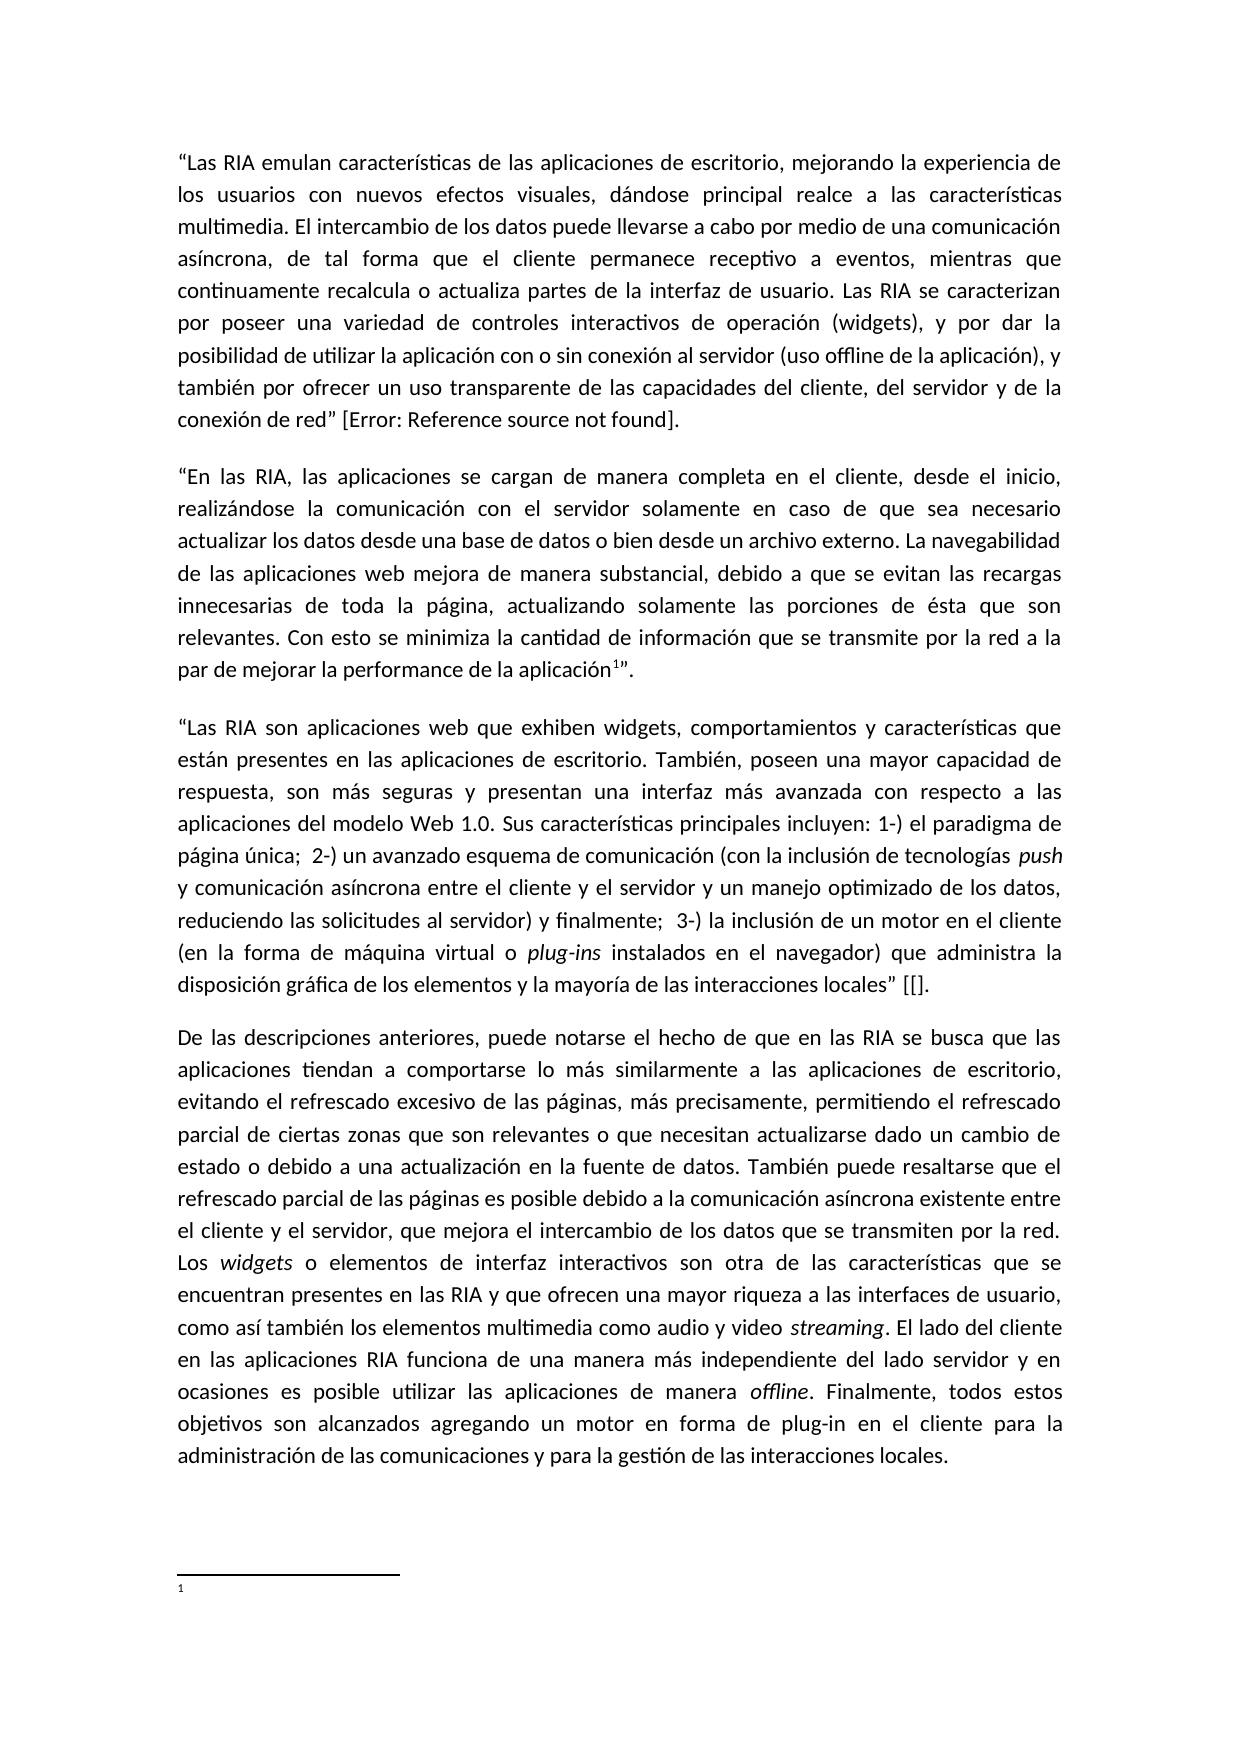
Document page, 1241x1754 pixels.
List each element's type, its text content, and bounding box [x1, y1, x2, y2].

text De las descripciones anteriores, puede notarse el hecho de que en las RIA se busca que las aplicaciones tiendan a comportarse lo más similarmente a las aplicaciones de escritorio, evitando el refrescado excesivo de las páginas, más precisamente, permitiendo el refrescado parcial de ciertas zonas que son relevantes o que necesitan actualizarse dado un cambio de estado o debido a una actualización en la fuente de datos. También puede resaltarse que el refrescado parcial de las páginas es posible debido a la comunicación asíncrona existente entre el cliente y el servidor, que mejora el intercambio de los datos que se transmiten por la red. Los widgets o elementos de interfaz interactivos son otra de las características que se encuentran presentes en las RIA y que ofrecen una mayor riqueza a las interfaces de usuario, como así también los elementos multimedia como audio y video streaming. El lado del cliente en las aplicaciones RIA funciona de una manera más independiente del lado servidor y en ocasiones es posible utilizar las aplicaciones de manera offline. Finalmente, todos estos objetivos son alcanzados agregando un motor en forma de plug-in en el cliente para la administración de las comunicaciones y para la gestión de las interacciones locales. [177, 1023, 1063, 1469]
text “Las RIA son aplicaciones web que exhiben widgets, comportamientos y características que están presentes en las aplicaciones de escritorio. También, poseen una mayor capacidad de respuesta, son más seguras y presentan una interfaz más avanzada con respecto a las aplicaciones del modelo Web 1.0. Sus características principales incluyen: 1-) el paradigma de página única; 2-) un avanzado esquema de comunicación (con la inclusión de tecnologías push y comunicación asíncrona entre el cliente y el servidor y un manejo optimizado de los datos, reduciendo las solicitudes al servidor) y finalmente; 3-) la inclusión de un motor en el cliente (en la forma de máquina virtual o plug-ins instalados en el navegador) que administra la disposición gráfica de los elementos y la mayoría de las interacciones locales” [<martinez-ruiz2010>]. [177, 713, 1063, 998]
text “En las RIA, las aplicaciones se cargan de manera completa en el cliente, desde el inicio, realizándose la comunicación con el servidor solamente en caso de que sea necesario actualizar los datos desde una base de datos o bien desde un archivo externo. La navegabilidad de las aplicaciones web mejora de manera substancial, debido a que se evitan las recargas innecesarias de toda la página, actualizando solamente las porciones de ésta que son relevantes. Con esto se minimiza la cantidad de información que se transmite por la red a la par de mejorar la performance de la aplicación”. [177, 462, 1063, 683]
